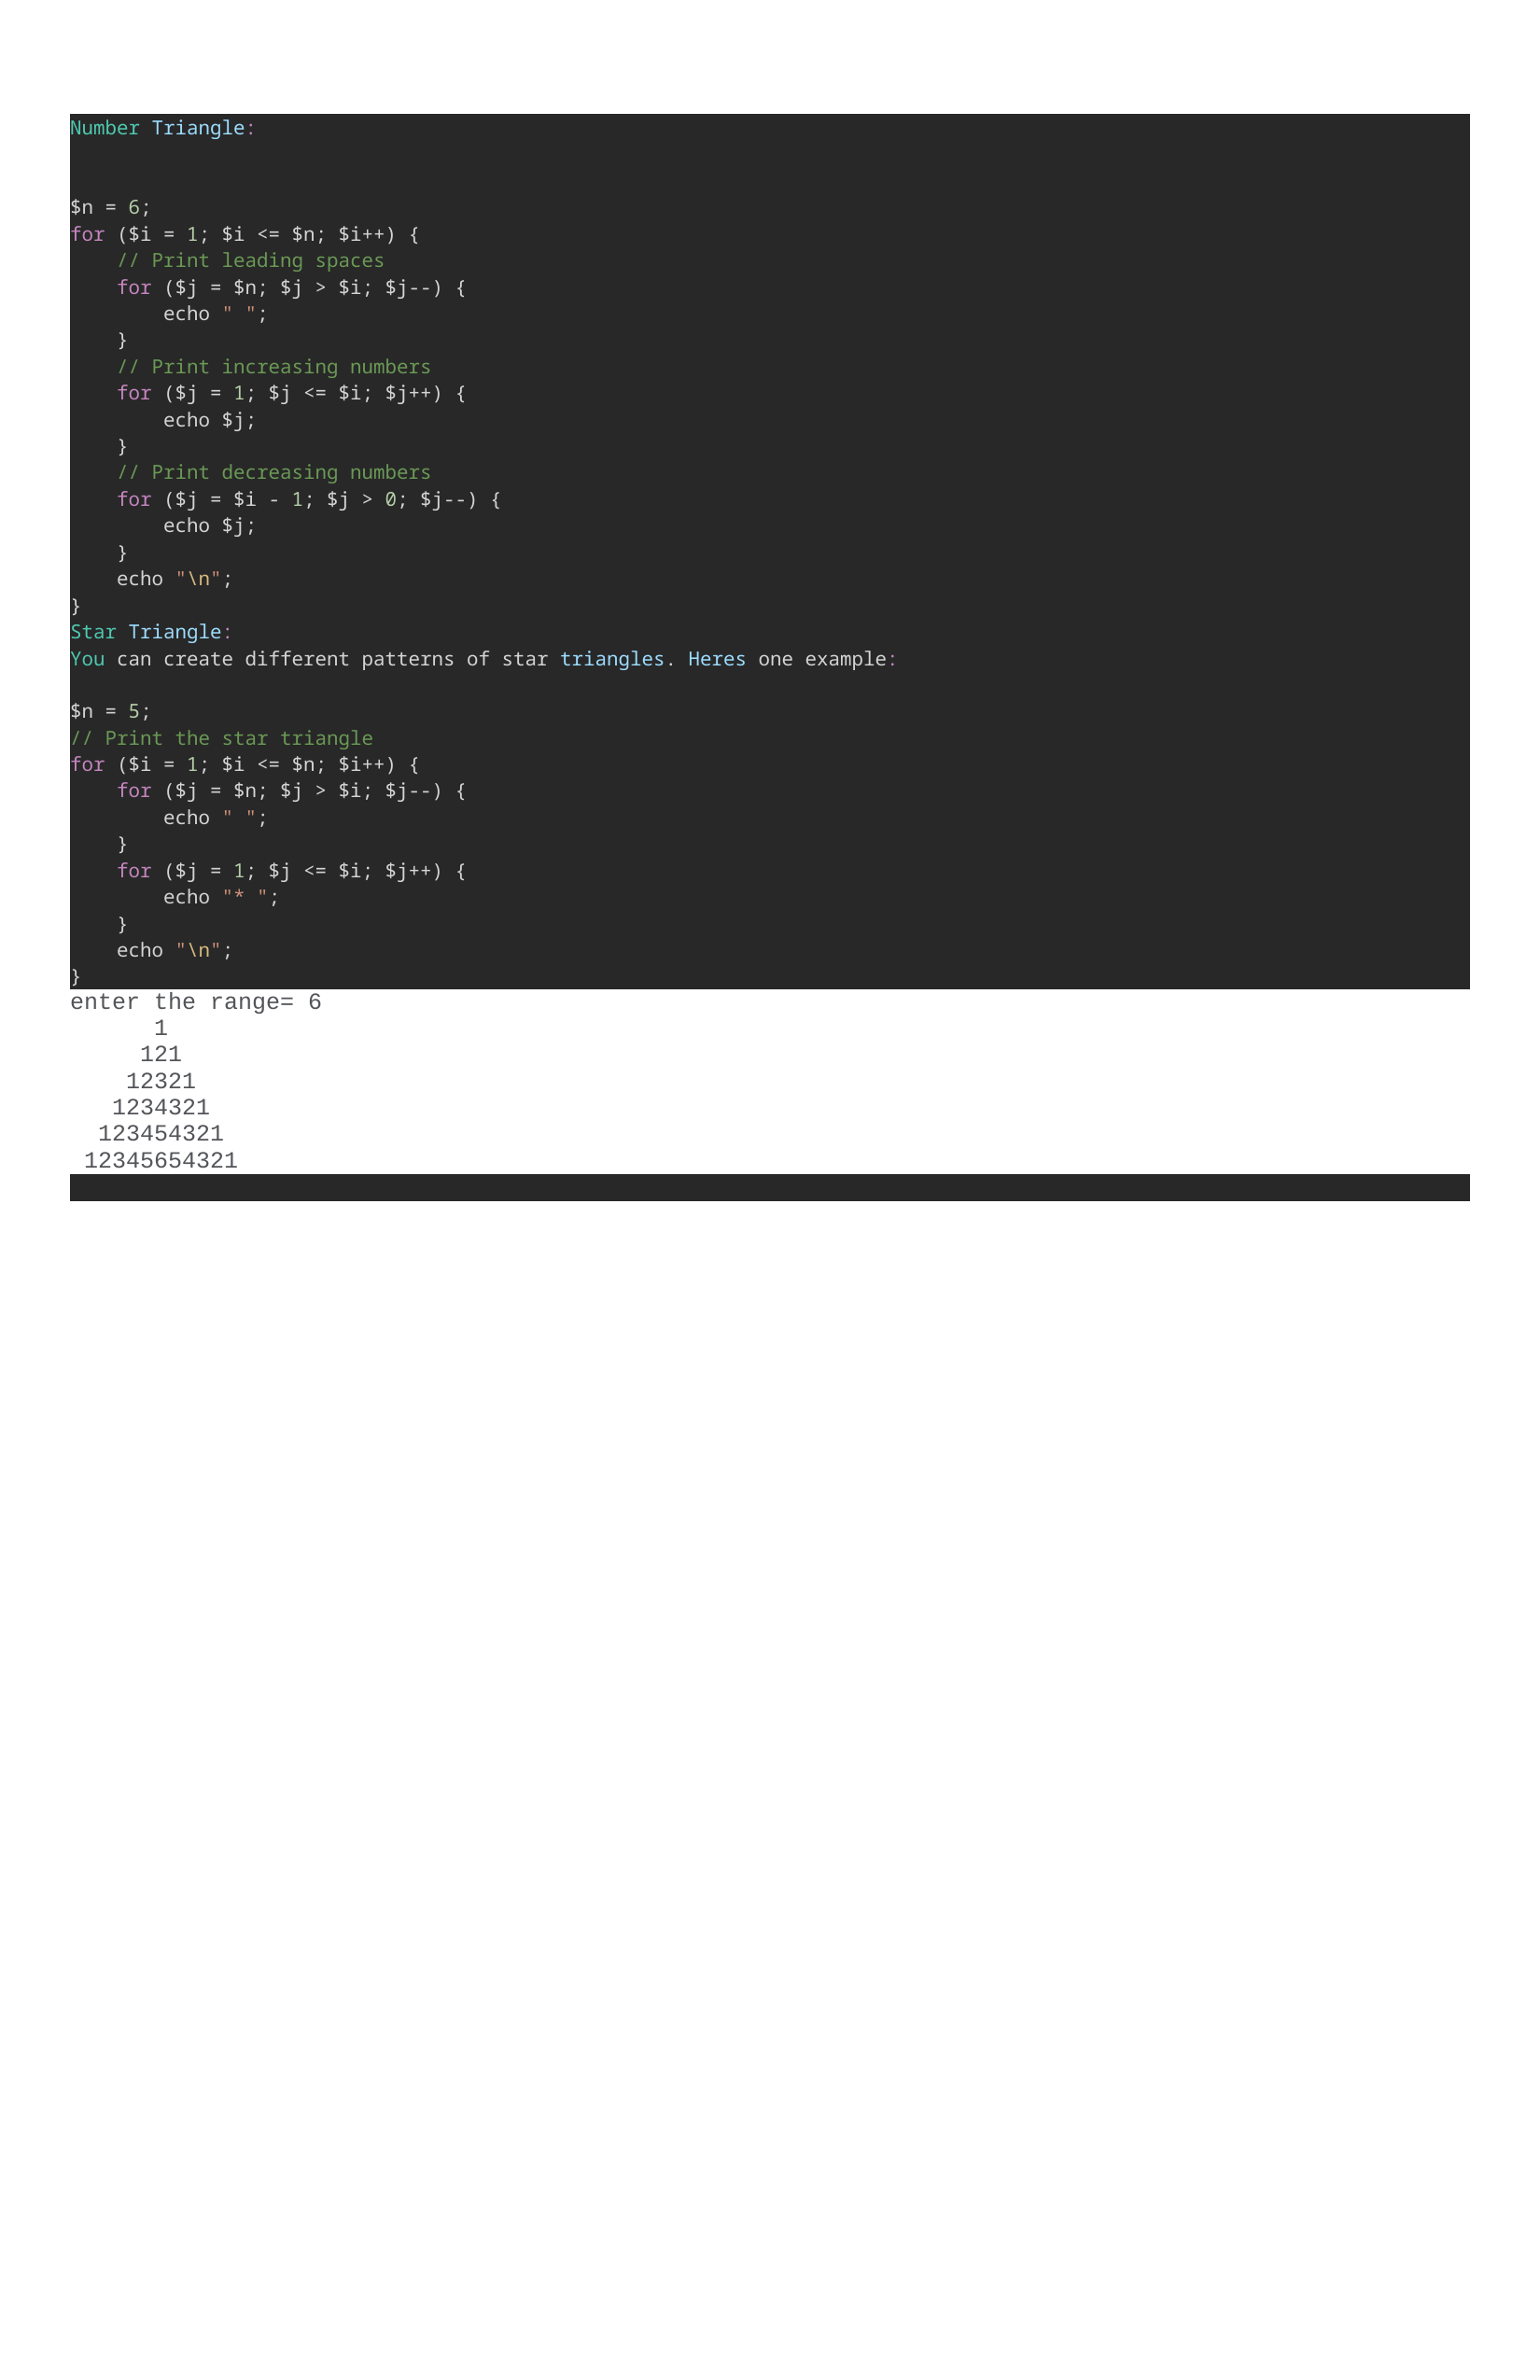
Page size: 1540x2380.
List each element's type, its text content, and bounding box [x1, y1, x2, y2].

text echo "\n"; [70, 936, 1470, 963]
text // Print leading spaces [70, 246, 1470, 273]
text 121 [70, 1043, 1470, 1069]
text 123454321 [70, 1122, 1470, 1148]
text $n = 6; [70, 193, 1470, 220]
text 12321 [70, 1069, 1470, 1095]
text } [70, 326, 1470, 353]
text for ($j = $i - 1; $j > 0; $j--) { [70, 485, 1470, 511]
text for ($j = 1; $j <= $i; $j++) { [70, 857, 1470, 883]
text 1 [70, 1015, 1470, 1043]
text enter the range= 6 [70, 989, 1470, 1015]
text for ($j = $n; $j > $i; $j--) { [70, 273, 1470, 300]
text $n = 5; [70, 697, 1470, 724]
text } [70, 539, 1470, 565]
text // Print increasing numbers [70, 353, 1470, 379]
text Number Triangle: [70, 114, 1470, 141]
text } [70, 963, 1470, 989]
text echo " "; [70, 300, 1470, 326]
text // Print the star triangle [70, 724, 1470, 750]
text for ($i = 1; $i <= $n; $i++) { [70, 220, 1470, 246]
text for ($j = $n; $j > $i; $j--) { [70, 777, 1470, 804]
text echo $j; [70, 406, 1470, 432]
text echo " "; [70, 804, 1470, 830]
text echo $j; [70, 511, 1470, 539]
text } [70, 910, 1470, 936]
text 12345654321 [70, 1148, 1470, 1174]
text for ($j = 1; $j <= $i; $j++) { [70, 379, 1470, 406]
text echo "* "; [70, 883, 1470, 910]
text for ($i = 1; $i <= $n; $i++) { [70, 750, 1470, 777]
text } [70, 432, 1470, 459]
text You can create different patterns of star triangles. Heres one example: [70, 645, 1470, 671]
text 1234321 [70, 1095, 1470, 1122]
text } [70, 830, 1470, 857]
text // Print decreasing numbers [70, 459, 1470, 485]
text } [70, 592, 1470, 618]
text echo "\n"; [70, 565, 1470, 592]
text Star Triangle: [70, 618, 1470, 645]
